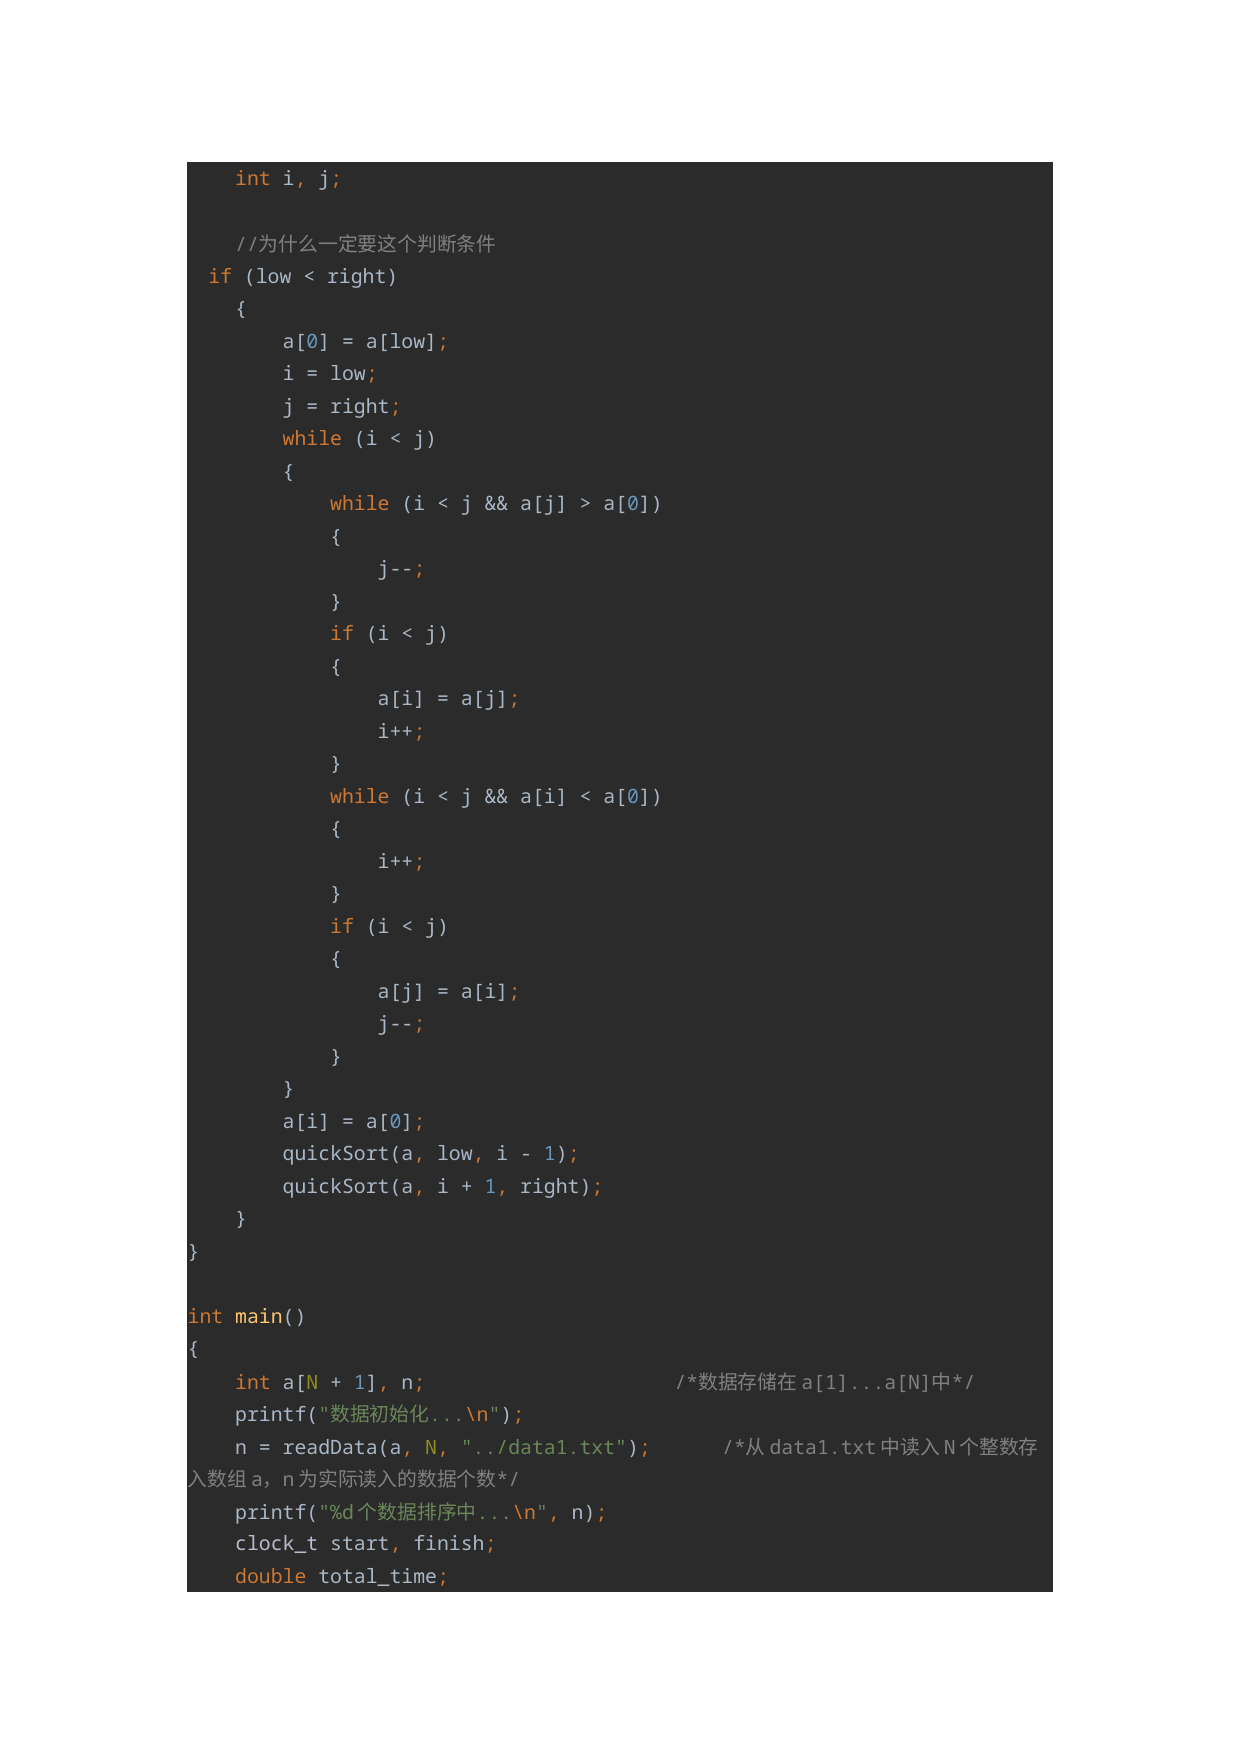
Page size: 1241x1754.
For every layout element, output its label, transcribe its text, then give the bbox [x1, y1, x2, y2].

text while (i < j && a[i] < a[0]) [187, 779, 1053, 812]
text } [187, 1202, 1053, 1234]
text { [187, 454, 1053, 487]
text int main() [187, 1299, 1053, 1332]
text if (i < j) [187, 909, 1053, 942]
text while (i < j) [187, 422, 1053, 454]
text { [187, 649, 1053, 682]
text } [187, 747, 1053, 779]
text clock_t start, finish; [187, 1527, 1053, 1559]
text double total_time; [187, 1559, 1053, 1592]
text j--; [187, 552, 1053, 584]
text int a[N + 1], n; /*数据存储在a[1]...a[N]中*/ [187, 1364, 1053, 1397]
text int i, j; [187, 162, 1053, 194]
text { [187, 812, 1053, 844]
text if (i < j) [187, 617, 1053, 649]
text printf("数据初始化...\n"); [187, 1397, 1053, 1429]
text } [187, 584, 1053, 617]
text { [187, 1332, 1053, 1364]
text } [187, 877, 1053, 909]
text { [187, 519, 1053, 552]
text j--; [187, 1007, 1053, 1039]
text quickSort(a, low, i - 1); [187, 1137, 1053, 1169]
text a[i] = a[j]; [187, 682, 1053, 714]
text a[i] = a[0]; [187, 1104, 1053, 1137]
text { [187, 292, 1053, 324]
text i++; [187, 714, 1053, 747]
text i = low; [187, 357, 1053, 389]
text //为什么一定要这个判断条件 [187, 227, 1053, 259]
text a[0] = a[low]; [187, 324, 1053, 357]
text a[j] = a[i]; [187, 974, 1053, 1007]
text { [187, 942, 1053, 974]
text quickSort(a, i + 1, right); [187, 1169, 1053, 1202]
text printf("%d个数据排序中...\n", n); [187, 1494, 1053, 1527]
text while (i < j && a[j] > a[0]) [187, 487, 1053, 519]
text j = right; [187, 389, 1053, 422]
text } [187, 1072, 1053, 1104]
text } [187, 1039, 1053, 1072]
text if (low < right) [187, 259, 1053, 292]
text n = readData(a, N, "../data1.txt"); /*从data1.txt中读入N个整数存入数组a，n为实际读入的数据个数*/ [187, 1429, 1053, 1494]
text i++; [187, 844, 1053, 877]
text } [187, 1234, 1053, 1267]
